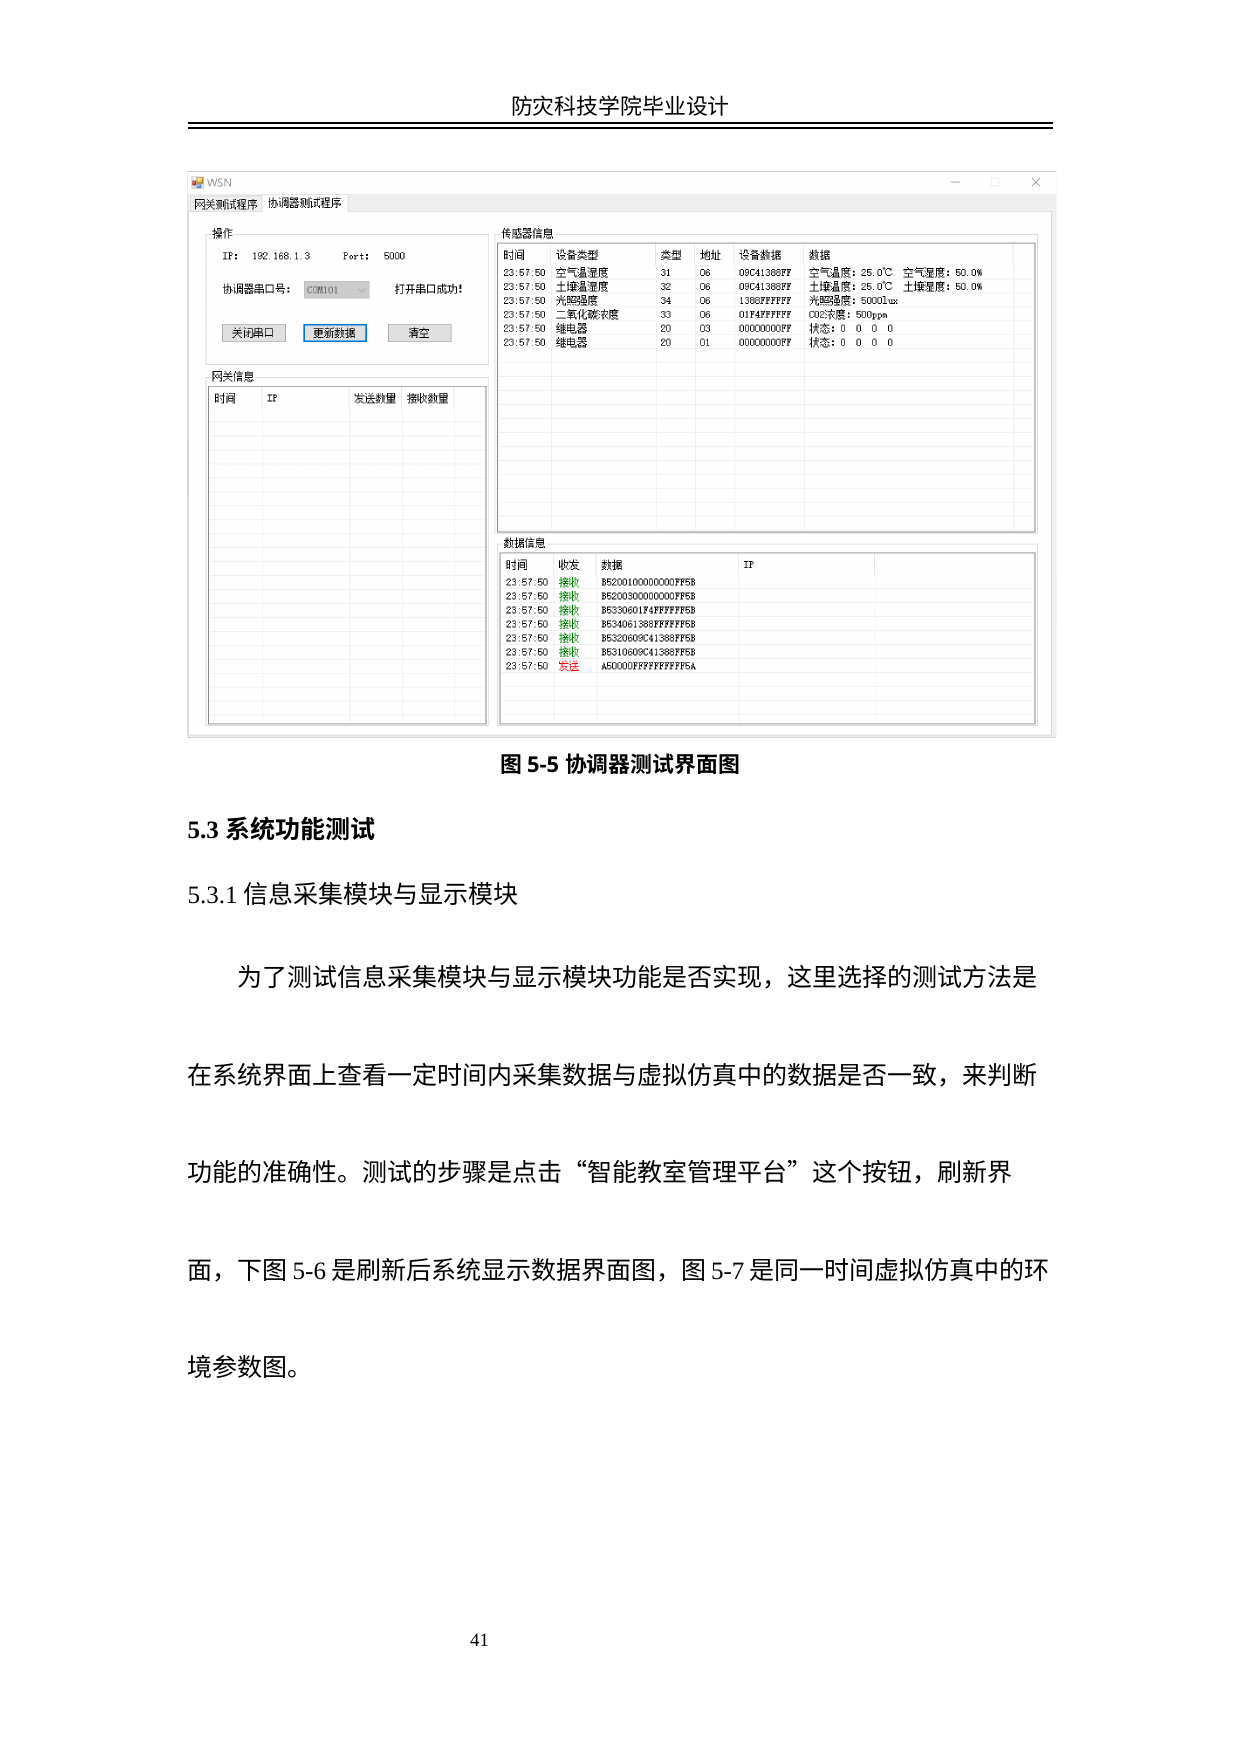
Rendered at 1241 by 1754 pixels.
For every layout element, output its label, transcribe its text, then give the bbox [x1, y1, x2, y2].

text 5.3.1 信息采集模块与显示模块 [187, 860, 1053, 925]
picture [187, 171, 1057, 738]
text 5.3 系统功能测试 [187, 795, 1053, 860]
text 为了测试信息采集模块与显示模块功能是否实现，这里选择的测试方法是在系统界面上查看一定时间内采集数据与虚拟仿真中的数据是否一致，来判断功能的准确性。测试的步骤是点击“智能教室管理平台”这个按钮，刷新界面，下图5-6是刷新后系统显示数据界面图，图5-7是同一时间虚拟仿真中的环境参数图。 [187, 943, 1053, 1398]
text 图5-5 协调器测试界面图 [187, 747, 1053, 779]
